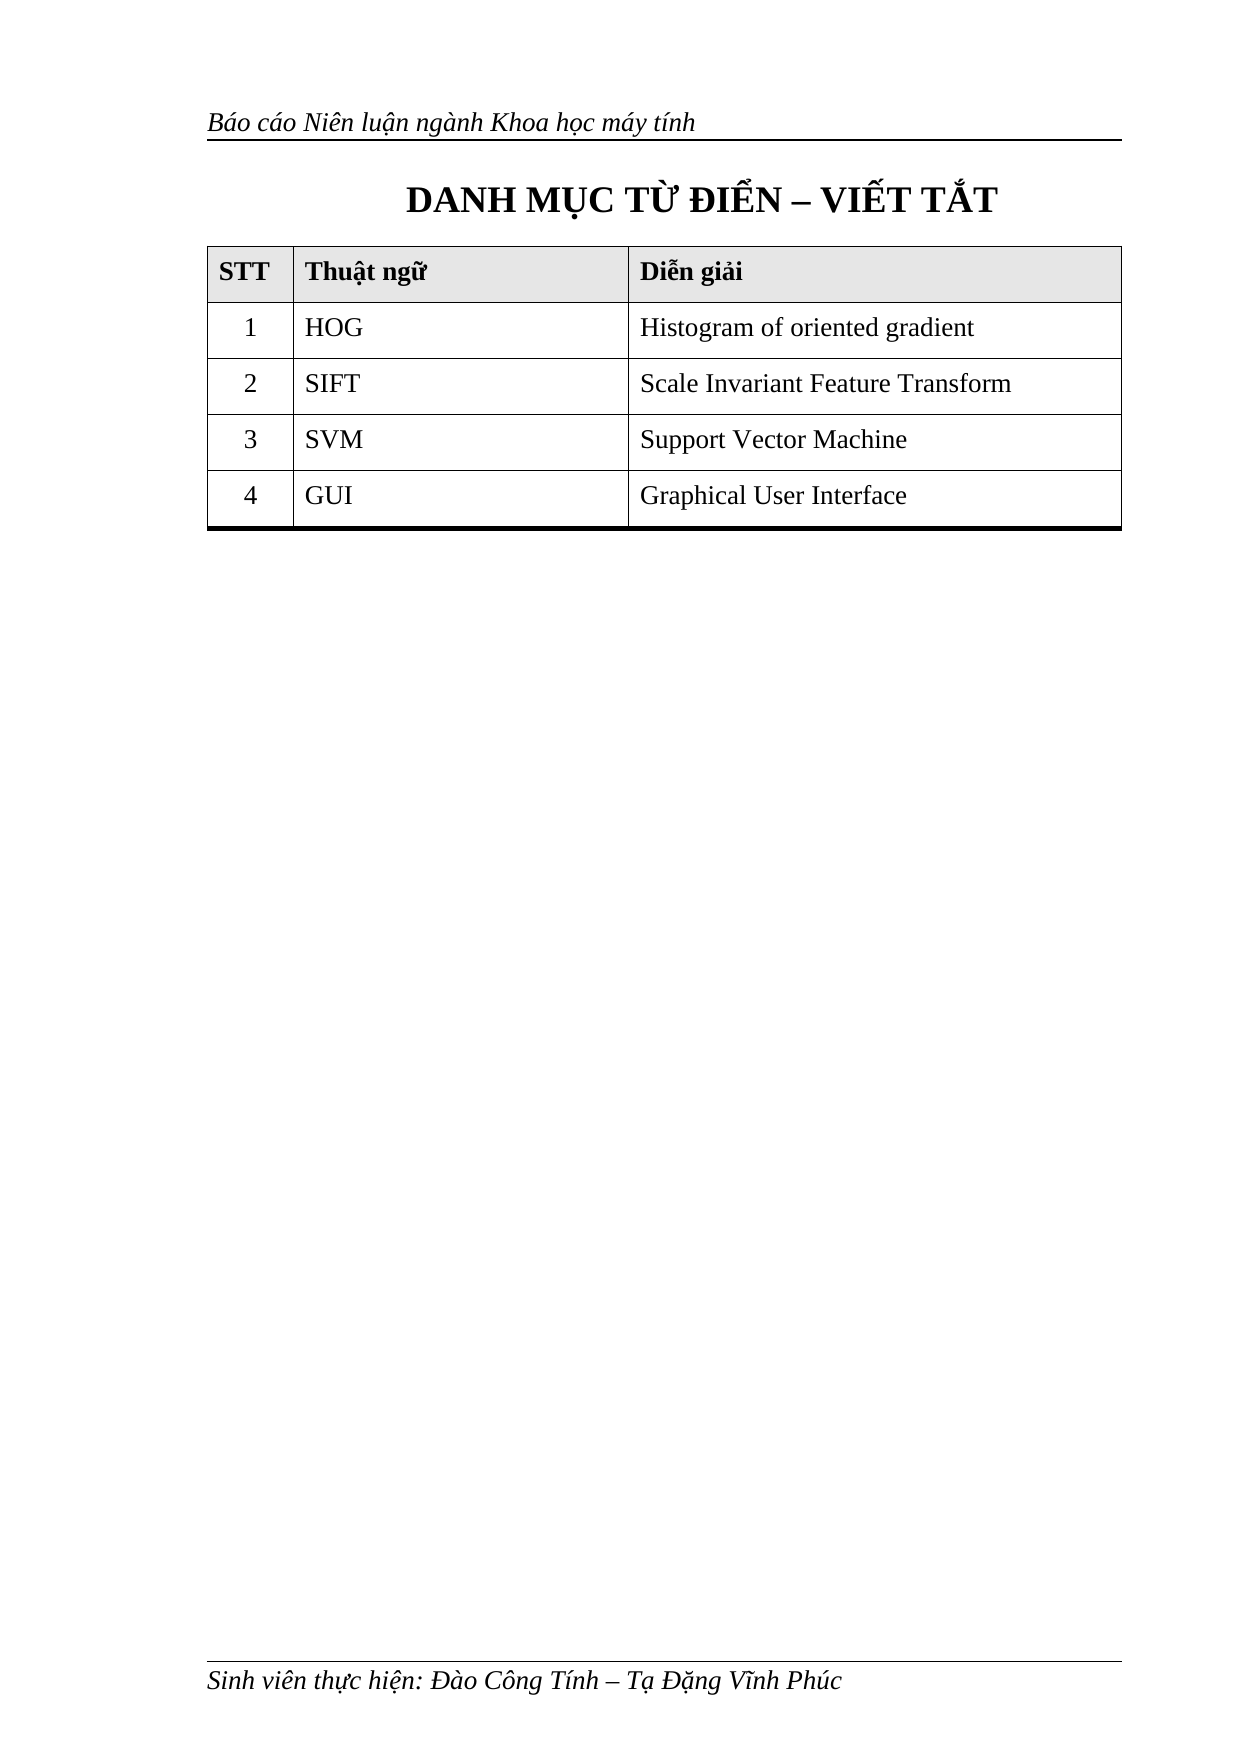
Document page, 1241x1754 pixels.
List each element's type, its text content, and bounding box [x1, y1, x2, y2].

table_cell 1 [208, 303, 293, 358]
table_cell SVM [294, 415, 628, 470]
table_cell SIFT [294, 359, 628, 414]
subtitle DANH MỤC TỪ ĐIỂN – VIẾT TẮT [207, 177, 1122, 220]
table_cell HOG [294, 303, 628, 358]
table_cell Scale Invariant Feature Transform [629, 359, 1121, 414]
table_cell 2 [208, 359, 293, 414]
table_cell GUI [294, 471, 628, 526]
table_header Diễn giải [629, 247, 1121, 302]
table_cell 4 [208, 471, 293, 526]
table_cell Histogram of oriented gradient [629, 303, 1121, 358]
table_cell Support Vector Machine [629, 415, 1121, 470]
table_cell 3 [208, 415, 293, 470]
table_header STT [208, 247, 293, 302]
table_header Thuật ngữ [294, 247, 628, 302]
table_cell Graphical User Interface [629, 471, 1121, 526]
